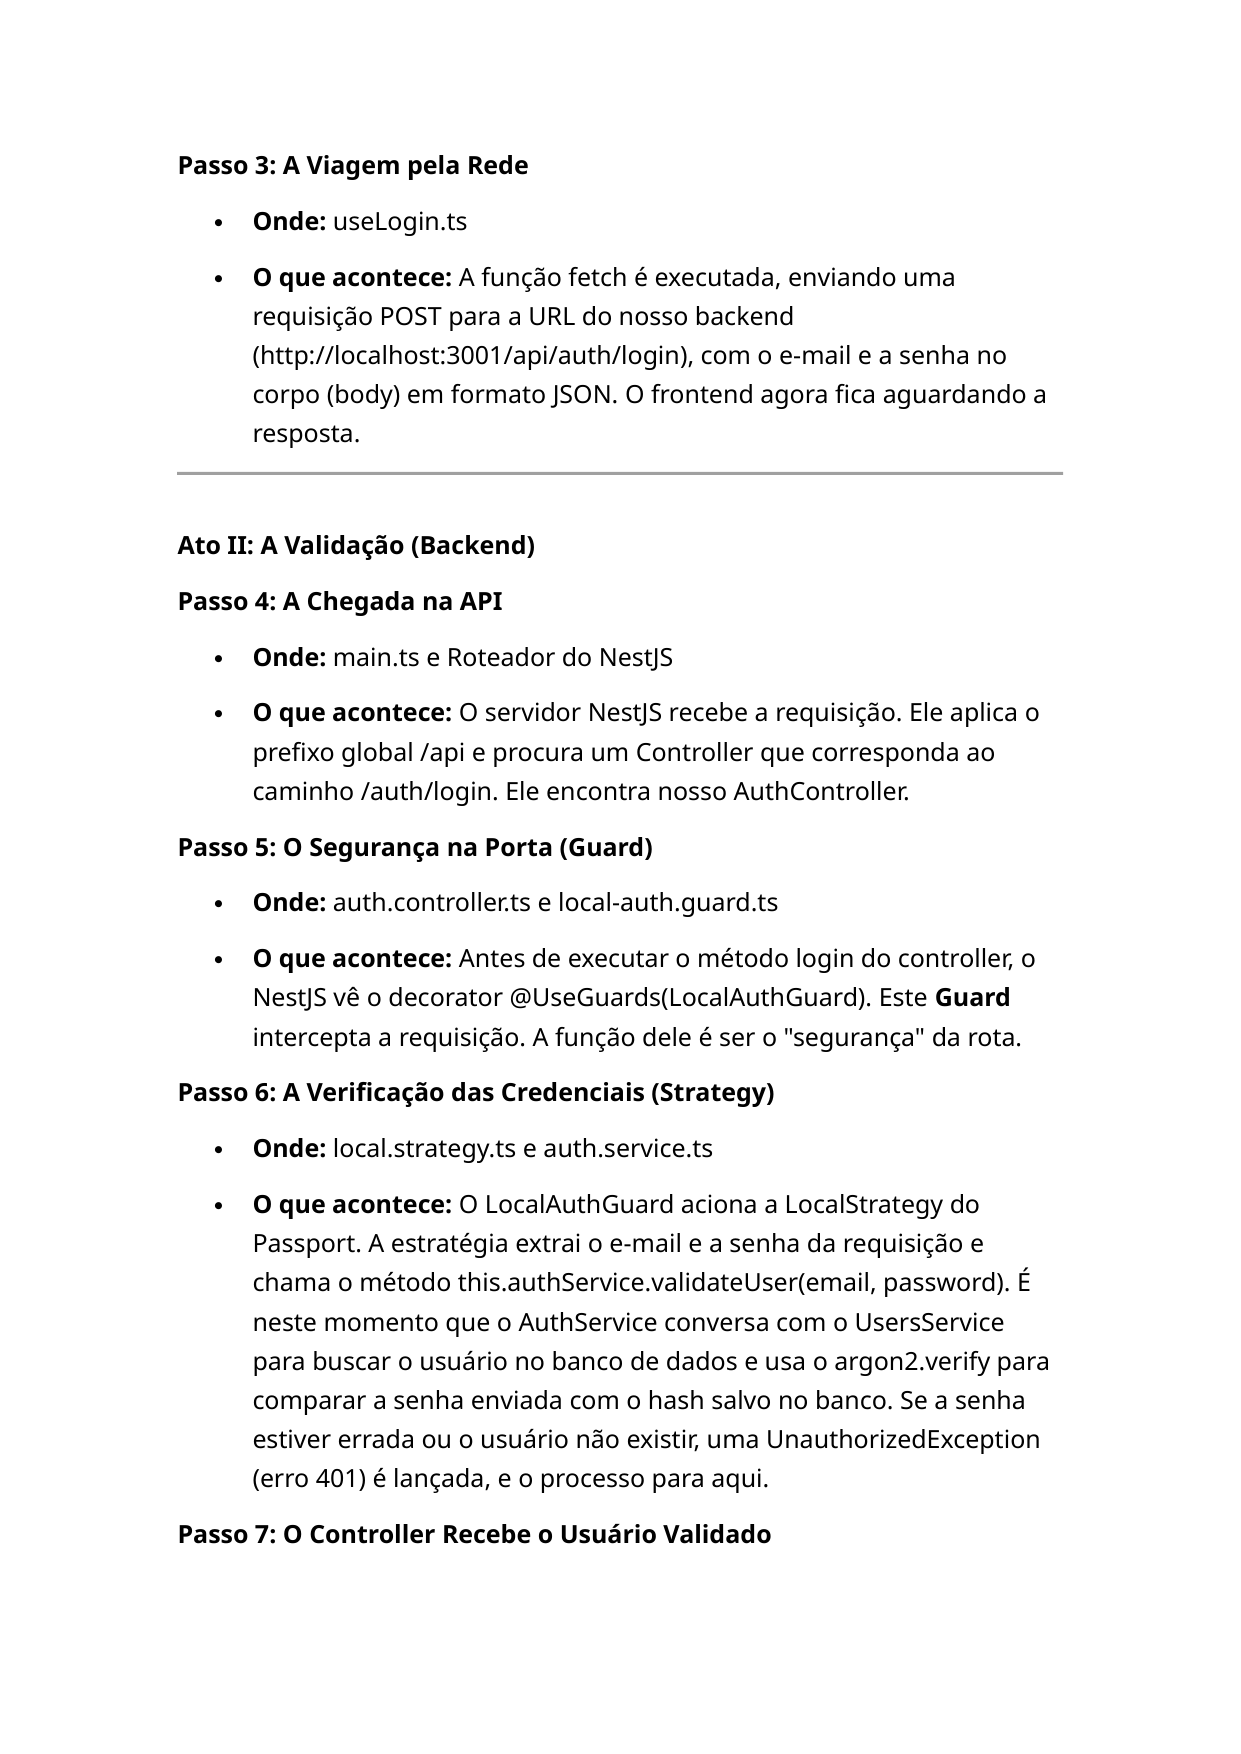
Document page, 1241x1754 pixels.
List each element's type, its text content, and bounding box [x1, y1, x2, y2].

text Passo 4: A Chegada na API [177, 583, 1063, 617]
list Onde: local.strategy.ts e auth.service.ts [215, 1131, 1063, 1165]
list O que acontece: O servidor NestJS recebe a requisição. Ele aplica o prefixo global /api e procura um Controller que corresponda ao caminho /auth/login. Ele encontra nosso AuthController. [215, 695, 1063, 807]
list Onde: auth.controller.ts e local-auth.guard.ts [215, 885, 1063, 919]
text Passo 7: O Controller Recebe o Usuário Validado [177, 1517, 1063, 1551]
list O que acontece: O LocalAuthGuard aciona a LocalStrategy do Passport. A estratégia extrai o e-mail e a senha da requisição e chama o método this.authService.validateUser(email, password). É neste momento que o AuthService conversa com o UsersService para buscar o usuário no banco de dados e usa o argon2.verify para comparar a senha enviada com o hash salvo no banco. Se a senha estiver errada ou o usuário não existir, uma UnauthorizedException (erro 401) é lançada, e o processo para aqui. [215, 1187, 1063, 1495]
list O que acontece: A função fetch é executada, enviando uma requisição POST para a URL do nosso backend (http://localhost:3001/api/auth/login), com o e-mail e a senha no corpo (body) em formato JSON. O frontend agora fica aguardando a resposta. [215, 259, 1063, 450]
text Ato II: A Validação (Backend) [177, 528, 1063, 562]
text Passo 5: O Segurança na Porta (Guard) [177, 829, 1063, 863]
text Passo 6: A Verificação das Credenciais (Strategy) [177, 1075, 1063, 1109]
list O que acontece: Antes de executar o método login do controller, o NestJS vê o decorator @UseGuards(LocalAuthGuard). Este Guard intercepta a requisição. A função dele é ser o "segurança" da rota. [215, 941, 1063, 1053]
text Passo 3: A Viagem pela Rede [177, 148, 1063, 182]
list Onde: main.ts e Roteador do NestJS [215, 639, 1063, 673]
list Onde: useLogin.ts [215, 203, 1063, 237]
